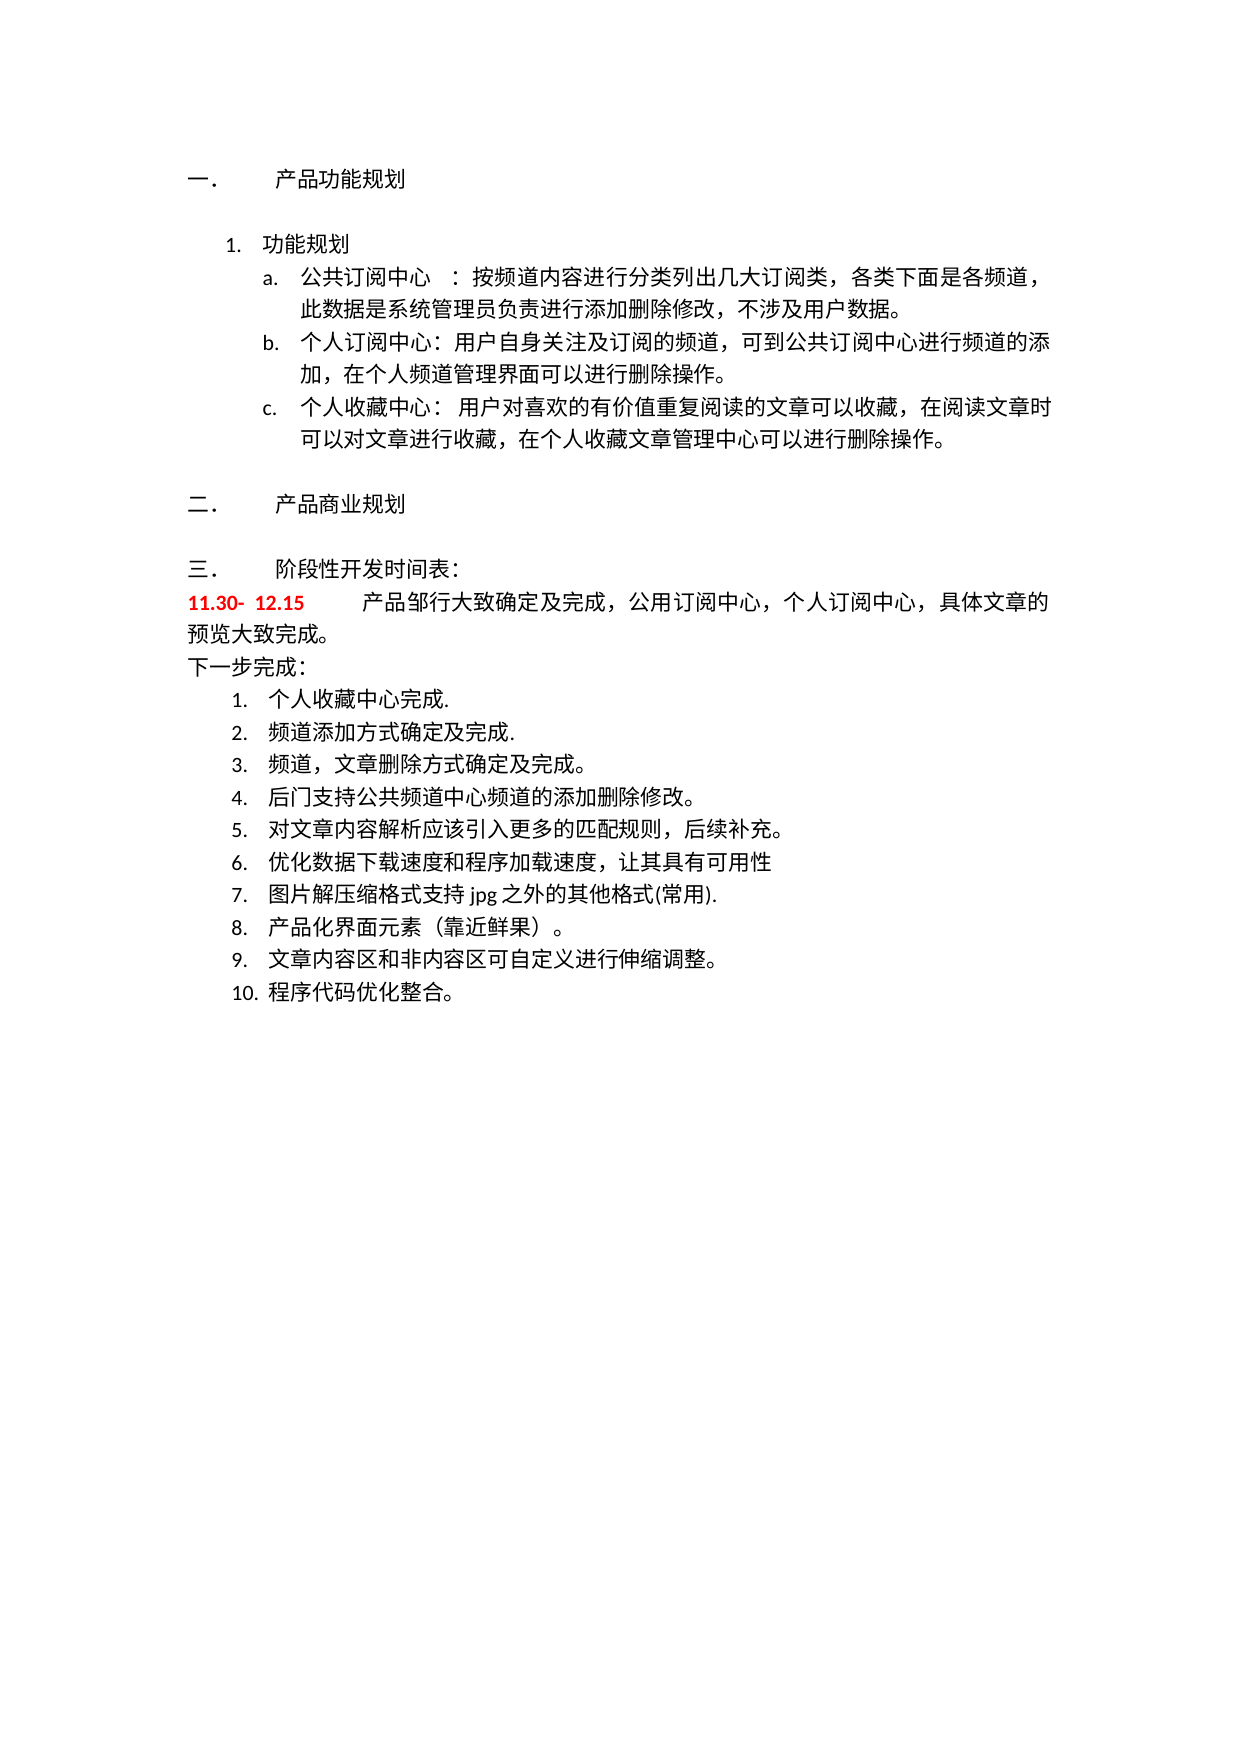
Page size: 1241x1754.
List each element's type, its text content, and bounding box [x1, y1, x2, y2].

text 11.30- 12.15 产品邹行大致确定及完成，公用订阅中心，个人订阅中心，具体文章的预览大致完成。 [187, 584, 1053, 649]
list 个人收藏中心完成. [231, 682, 1053, 714]
list 阶段性开发时间表： [187, 552, 1053, 584]
list 后门支持公共频道中心频道的添加删除修改。 [231, 779, 1053, 812]
list 个人收藏中心： 用户对喜欢的有价值重复阅读的文章可以收藏，在阅读文章时可以对文章进行收藏，在个人收藏文章管理中心可以进行删除操作。 [262, 389, 1053, 454]
list 程序代码优化整合。 [231, 974, 1053, 1007]
list 文章内容区和非内容区可自定义进行伸缩调整。 [231, 942, 1053, 974]
list 功能规划 [225, 227, 1053, 259]
list 个人订阅中心：用户自身关注及订阅的频道，可到公共订阅中心进行频道的添加，在个人频道管理界面可以进行删除操作。 [262, 324, 1053, 389]
list 产品商业规划 [187, 487, 1053, 519]
list 对文章内容解析应该引入更多的匹配规则，后续补充。 [231, 812, 1053, 844]
list 产品功能规划 [187, 162, 1053, 194]
list 频道添加方式确定及完成. [231, 714, 1053, 747]
list 优化数据下载速度和程序加载速度，让其具有可用性 [231, 844, 1053, 877]
list 频道，文章删除方式确定及完成。 [231, 747, 1053, 779]
list 公共订阅中心 ：按频道内容进行分类列出几大订阅类，各类下面是各频道，此数据是系统管理员负责进行添加删除修改，不涉及用户数据。 [262, 259, 1053, 324]
list 产品化界面元素（靠近鲜果）。 [231, 909, 1053, 942]
list 图片解压缩格式支持jpg之外的其他格式(常用). [231, 877, 1053, 909]
text 下一步完成： [187, 649, 1053, 682]
